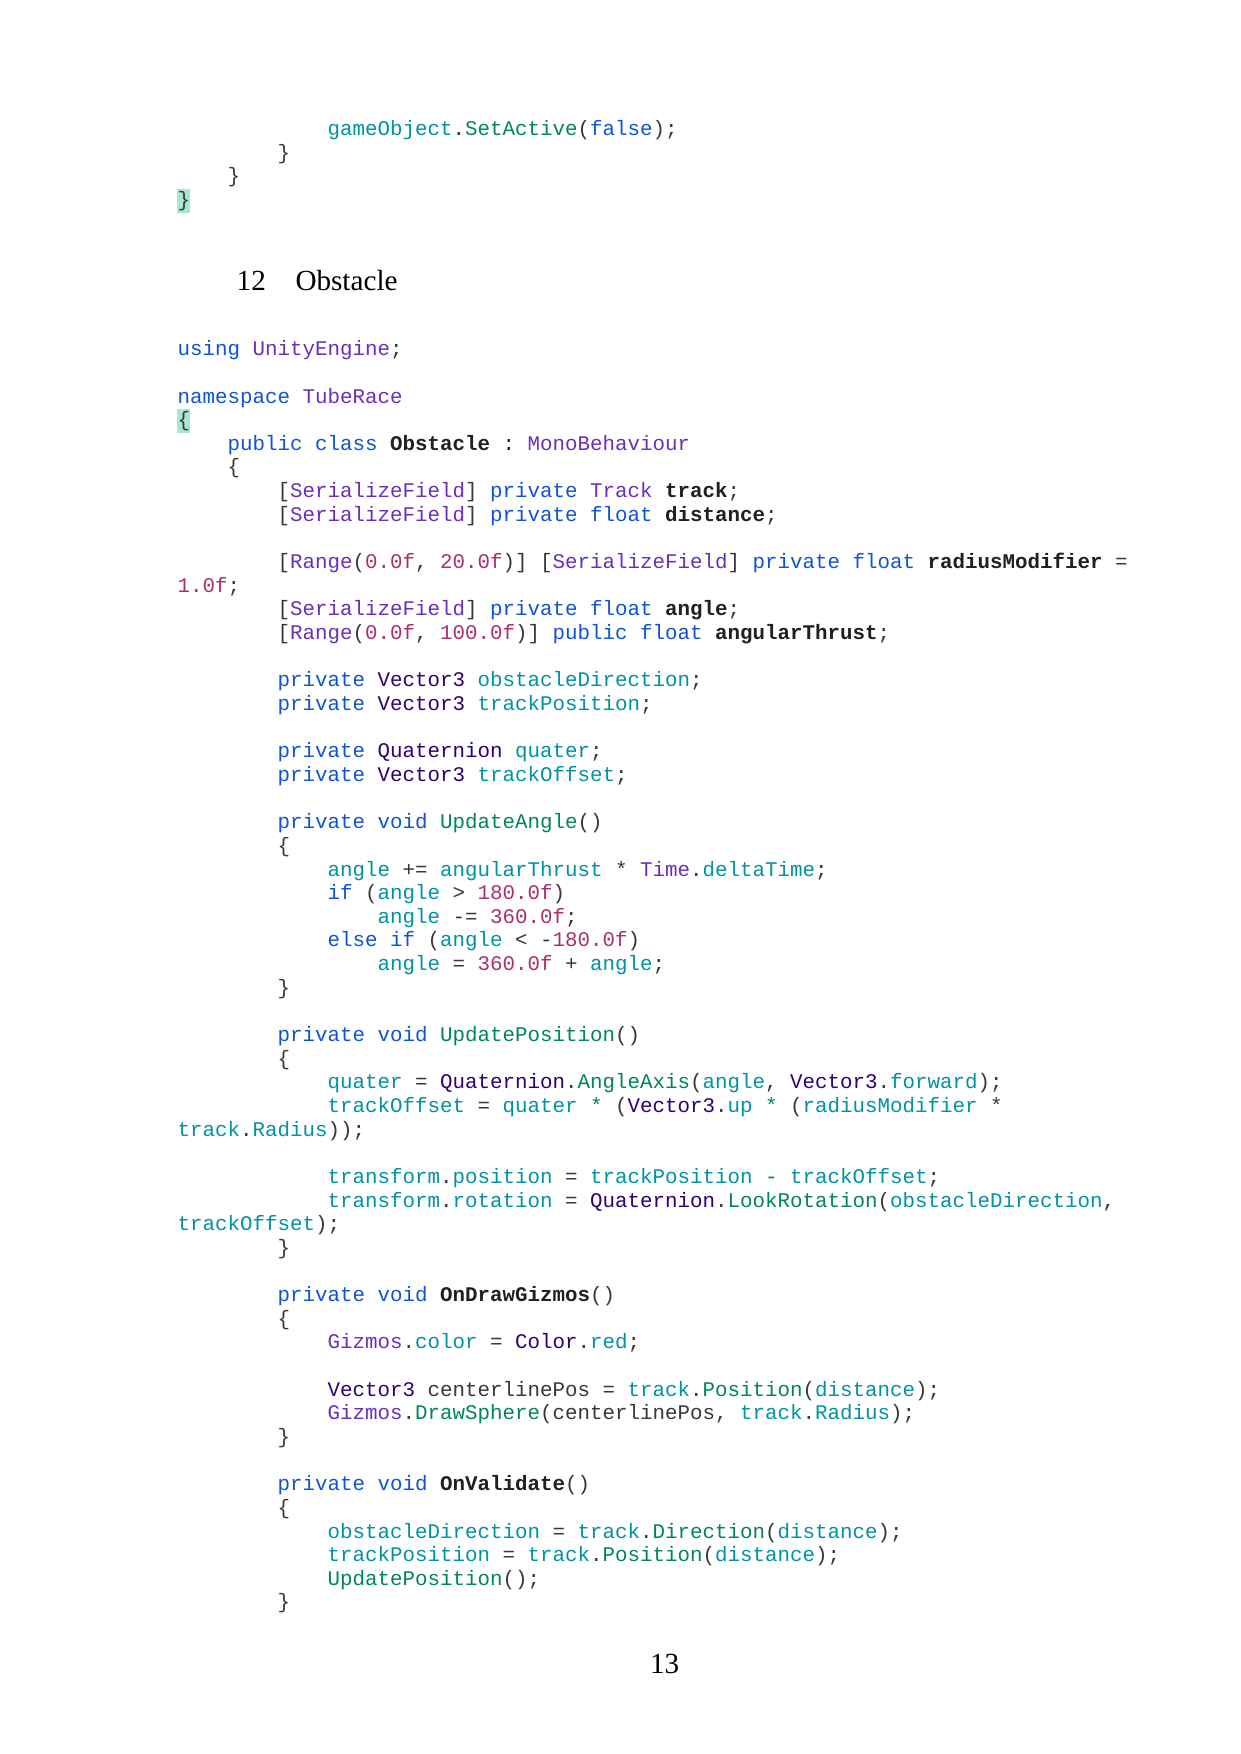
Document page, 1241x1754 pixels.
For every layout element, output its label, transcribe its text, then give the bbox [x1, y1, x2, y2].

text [177, 118, 1152, 213]
text Obstacle [177, 263, 1152, 297]
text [177, 338, 1152, 1615]
